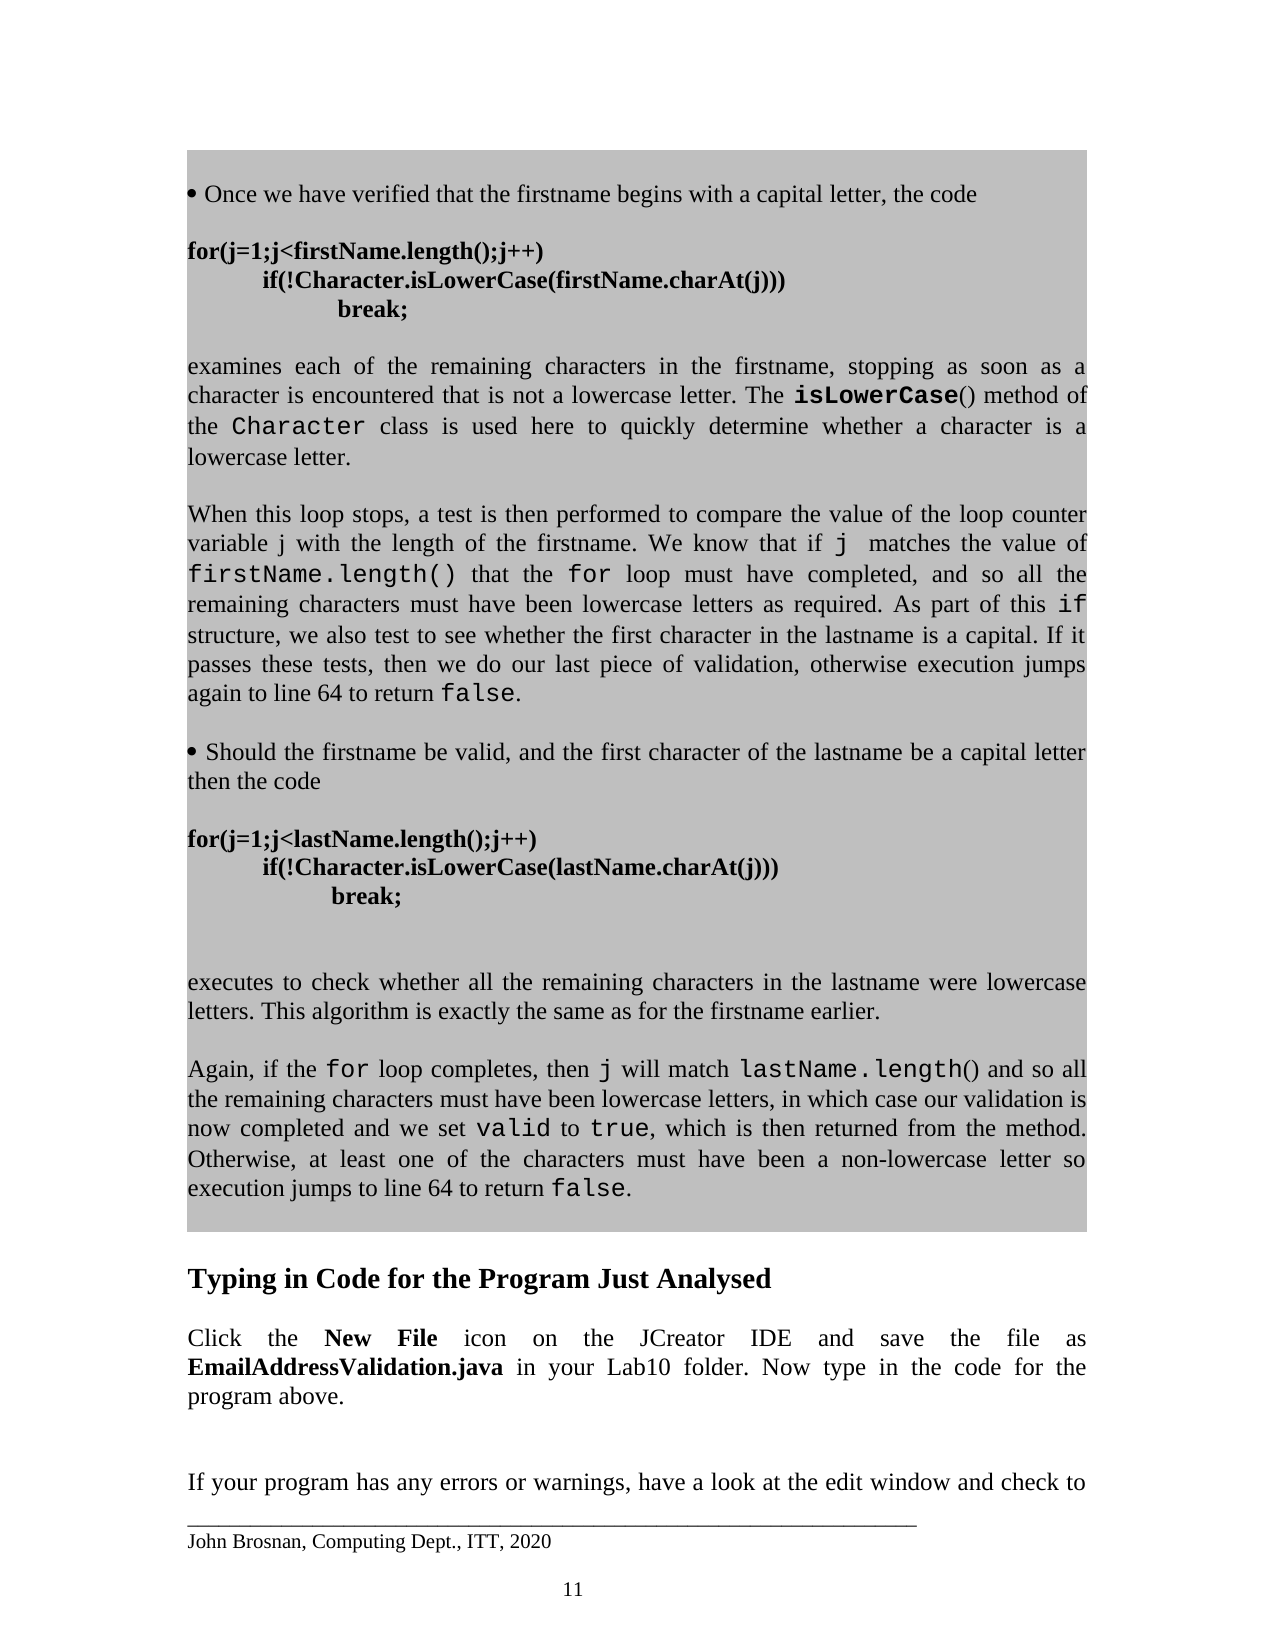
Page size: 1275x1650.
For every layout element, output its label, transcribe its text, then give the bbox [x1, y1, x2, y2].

text for(j=1;j<lastName.length();j++) if(!Character.isLowerCase(lastName.charAt(j))) [187, 824, 1087, 881]
text When this loop stops, a test is then performed to compare the value of the loop counter variable j with the length of the firstname. We know that if j matches the value of firstName.length() that the for loop must have completed, and so all the remaining characters must have been lowercase letters as required. As part of this if structure, we also test to see whether the first character in the lastname is a capital. If it passes these tests, then we do our last piece of validation, otherwise execution jumps again to line 64 to return false. [187, 499, 1087, 709]
text break; [187, 294, 1087, 322]
text Once we have verified that the firstname begins with a capital letter, the code [187, 179, 1087, 207]
text Typing in Code for the Program Just Analysed [187, 1261, 1087, 1295]
text for(j=1;j<firstName.length();j++) if(!Character.isLowerCase(firstName.charAt(j))) [187, 236, 1087, 294]
text executes to check whether all the remaining characters in the lastname were lowercase letters. This algorithm is exactly the same as for the firstname earlier. [187, 967, 1087, 1025]
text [187, 1467, 1087, 1496]
text Click the New File icon on the JCreator IDE and save the file as EmailAddressValidation.java in your Lab10 folder. Now type in the code for the program above. [187, 1323, 1087, 1410]
text examines each of the remaining characters in the firstname, stopping as soon as a character is encountered that is not a lowercase letter. The isLowerCase() method of the Character class is used here to quickly determine whether a character is a lowercase letter. [187, 351, 1087, 470]
text Should the firstname be valid, and the first character of the lastname be a capital letter then the code [187, 737, 1087, 795]
text Again, if the for loop completes, then j will match lastName.length() and so all the remaining characters must have been lowercase letters, in which case our validation is now completed and we set valid to true, which is then returned from the method. Otherwise, at least one of the characters must have been a non-lowercase letter so execution jumps to line 64 to return false. [187, 1054, 1087, 1204]
text break; [187, 881, 1087, 910]
